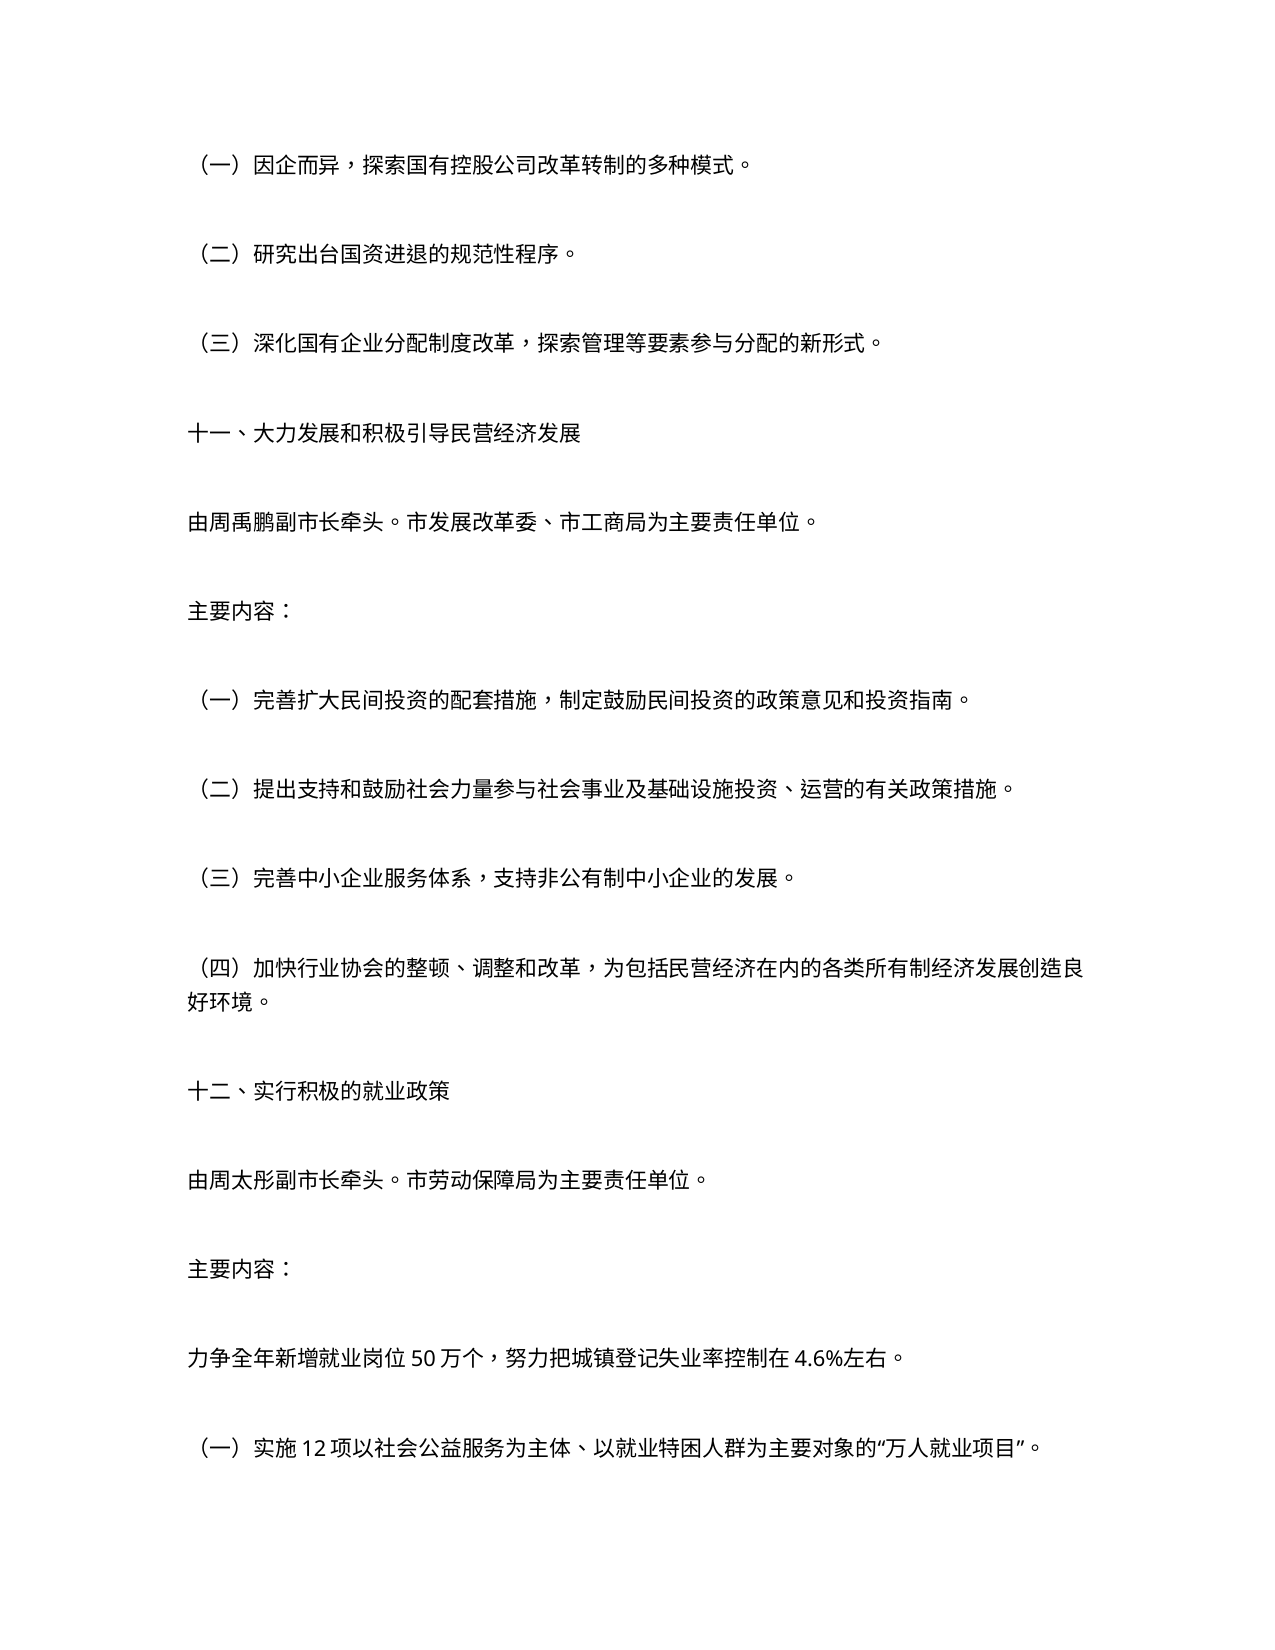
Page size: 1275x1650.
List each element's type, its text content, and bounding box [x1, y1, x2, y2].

text （一）完善扩大民间投资的配套措施，制定鼓励民间投资的政策意见和投资指南。 [187, 685, 1087, 749]
text 力争全年新增就业岗位50万个，努力把城镇登记失业率控制在4.6%左右。 [187, 1343, 1087, 1407]
text （二）提出支持和鼓励社会力量参与社会事业及基础设施投资、运营的有关政策措施。 [187, 774, 1087, 838]
text （一）因企而异，探索国有控股公司改革转制的多种模式。 [187, 150, 1087, 214]
text 主要内容： [187, 1254, 1087, 1318]
text （一）实施12项以社会公益服务为主体、以就业特困人群为主要对象的“万人就业项目”。 [187, 1432, 1087, 1496]
text 十一、大力发展和积极引导民营经济发展 [187, 417, 1087, 481]
text 由周太彤副市长牵头。市劳动保障局为主要责任单位。 [187, 1165, 1087, 1229]
text （二）研究出台国资进退的规范性程序。 [187, 239, 1087, 303]
text 十二、实行积极的就业政策 [187, 1076, 1087, 1140]
text （四）加快行业协会的整顿、调整和改革，为包括民营经济在内的各类所有制经济发展创造良好环境。 [187, 952, 1087, 1051]
text （三）深化国有企业分配制度改革，探索管理等要素参与分配的新形式。 [187, 328, 1087, 392]
text 主要内容： [187, 596, 1087, 660]
text 由周禹鹏副市长牵头。市发展改革委、市工商局为主要责任单位。 [187, 507, 1087, 571]
text （三）完善中小企业服务体系，支持非公有制中小企业的发展。 [187, 863, 1087, 927]
